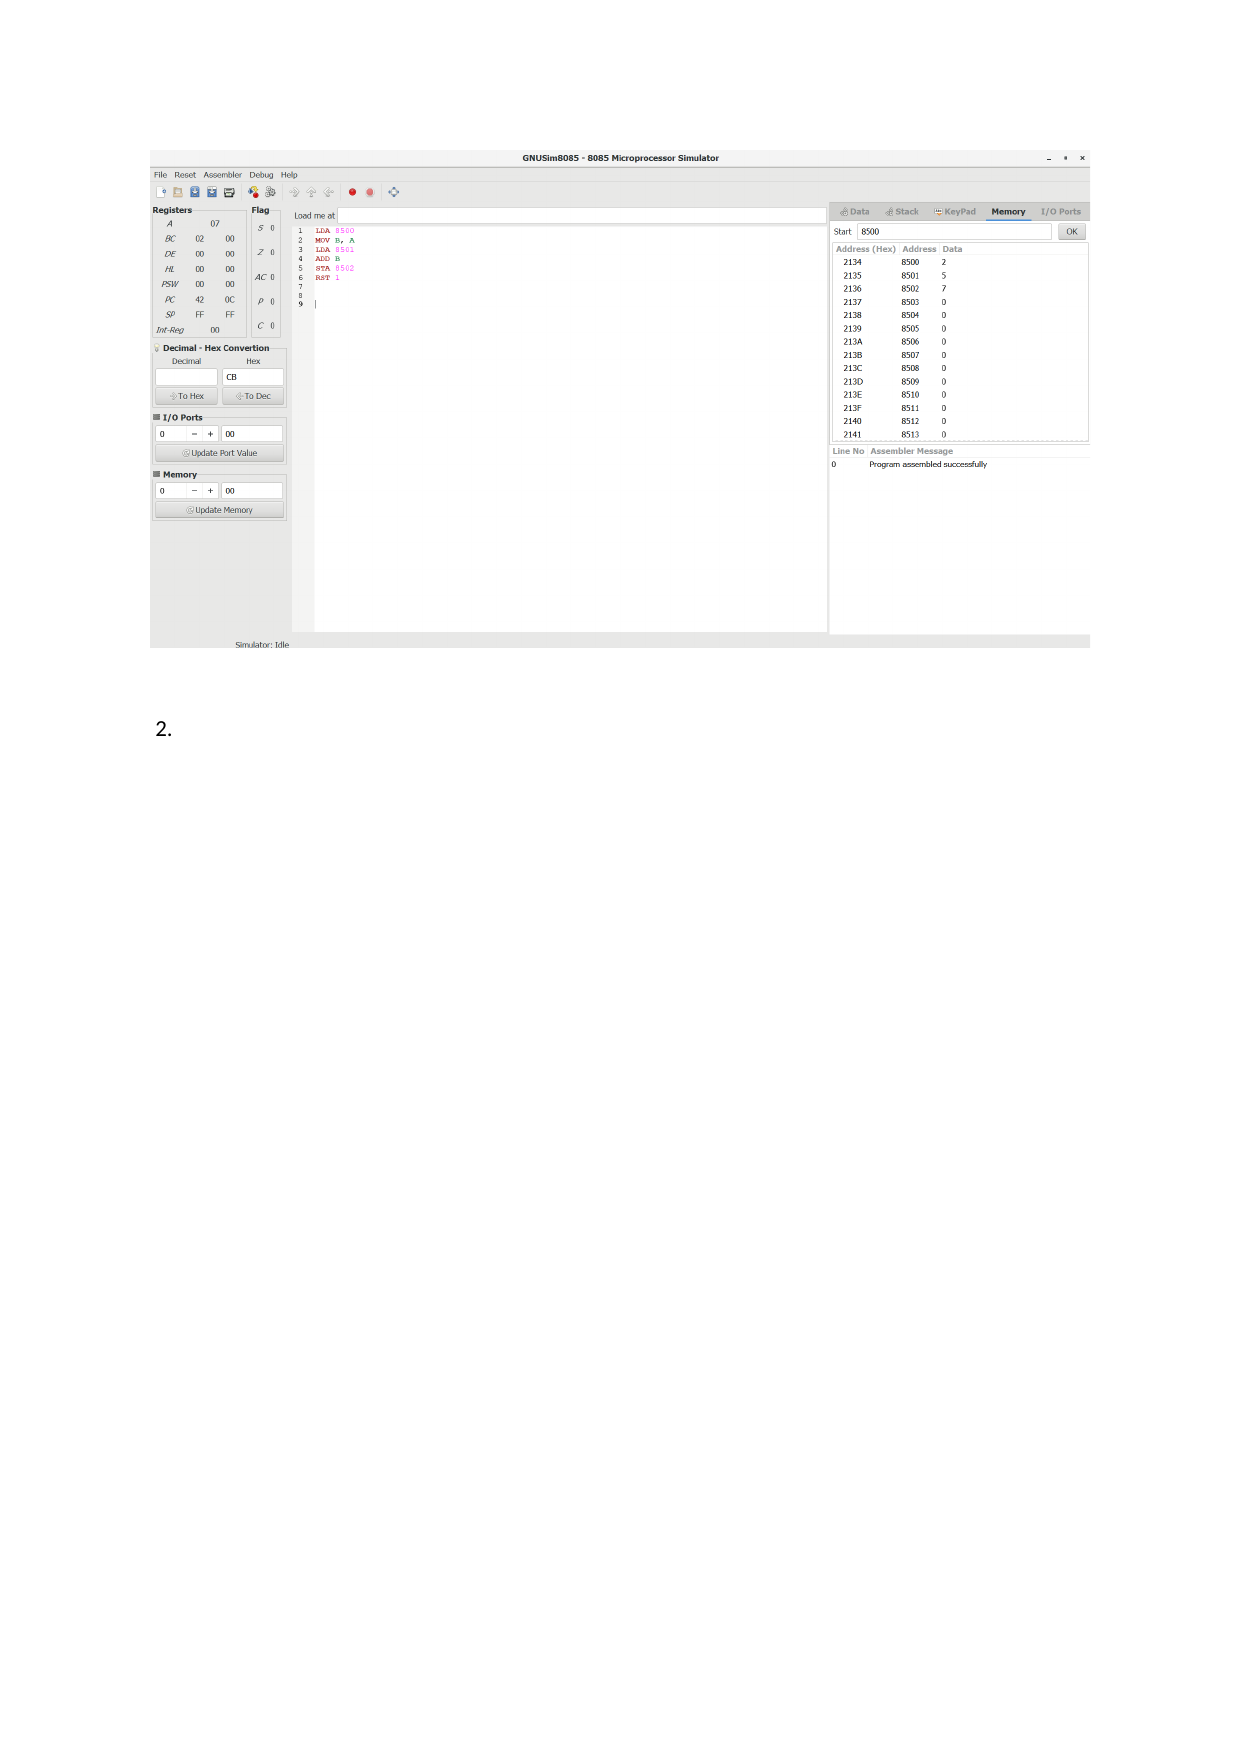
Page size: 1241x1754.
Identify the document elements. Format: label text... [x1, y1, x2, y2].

picture [150, 150, 1091, 648]
text 2. [150, 714, 1090, 742]
